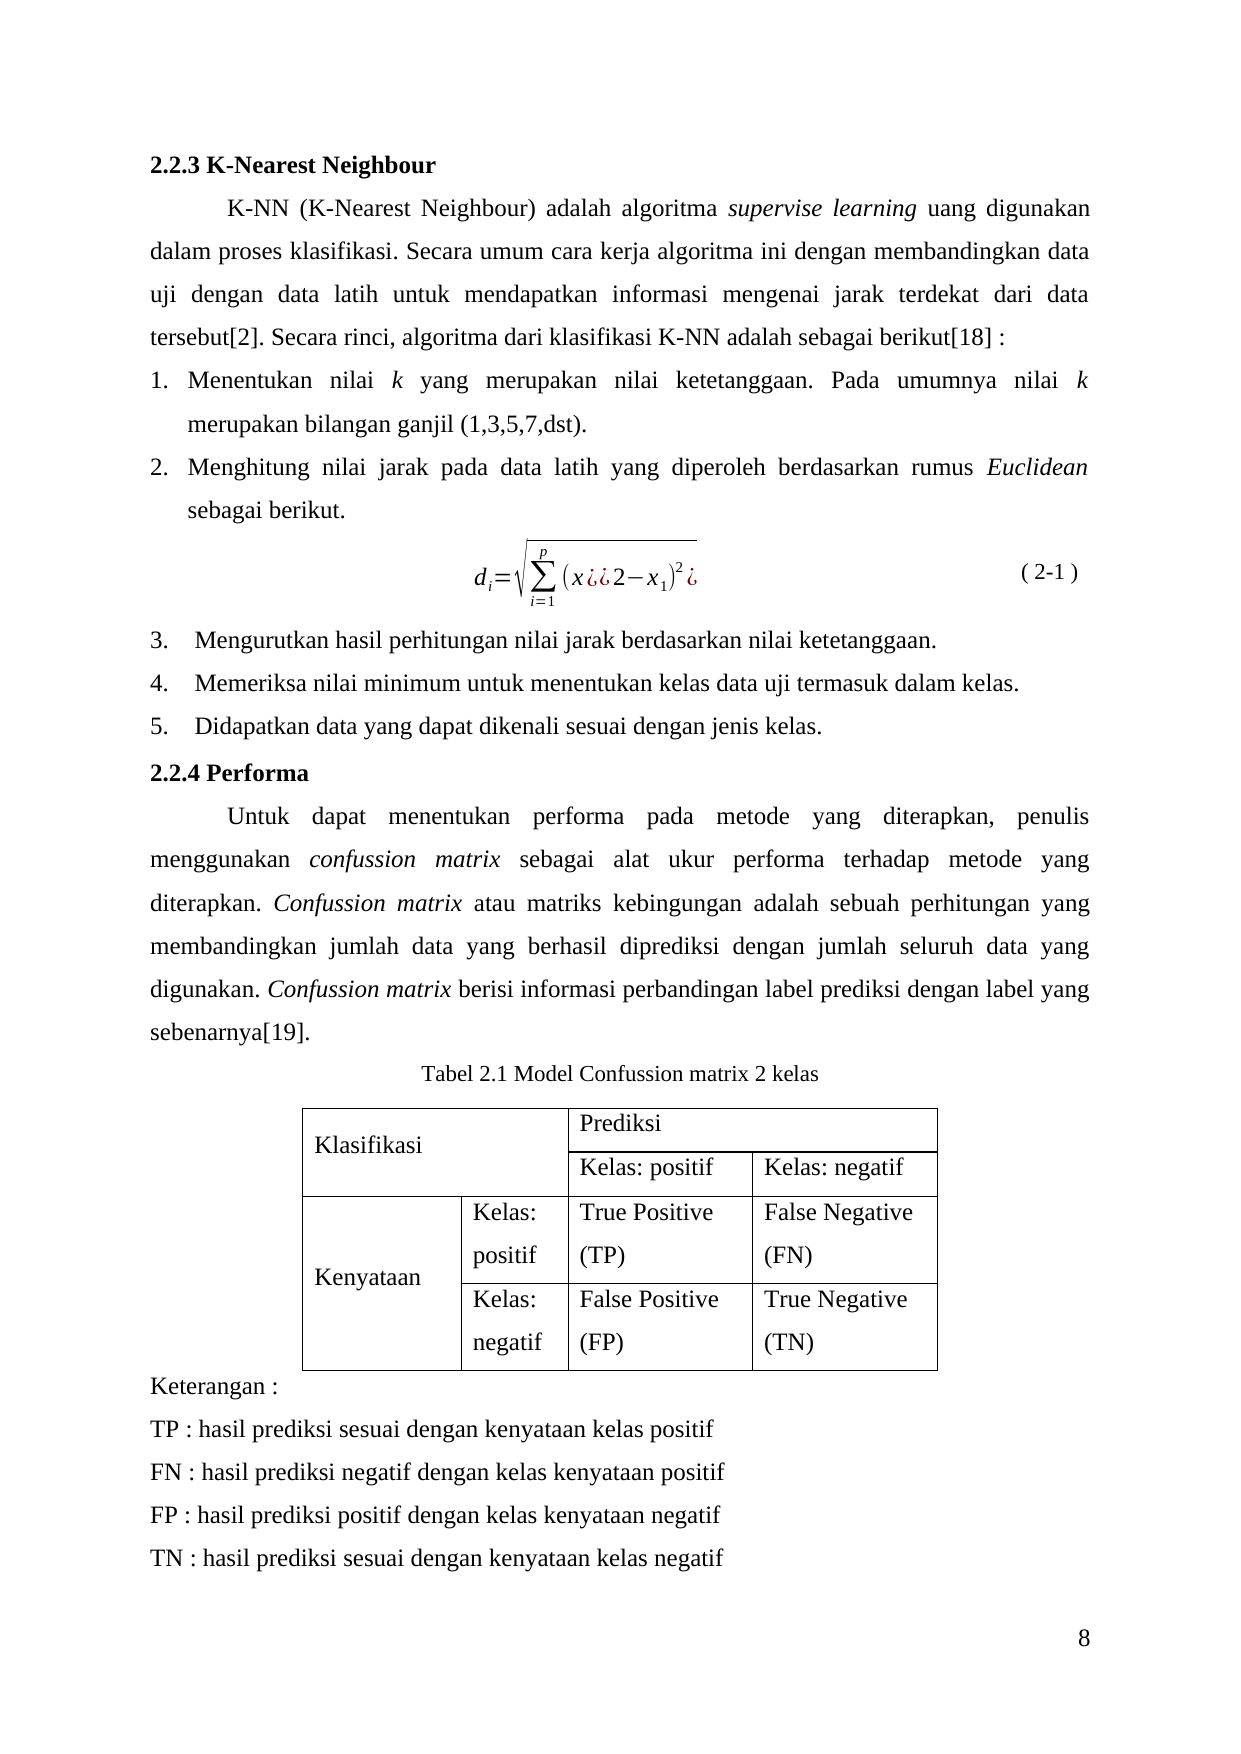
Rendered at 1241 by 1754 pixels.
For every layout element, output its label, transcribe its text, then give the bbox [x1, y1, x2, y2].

text TP : hasil prediksi sesuai dengan kenyataan kelas positif [150, 1414, 1090, 1443]
table_cell True Negative (TN) [753, 1284, 937, 1370]
table_header Klasifikasi [303, 1109, 568, 1196]
table_header [188, 538, 984, 625]
table_cell False Negative (FN) [753, 1197, 937, 1283]
table_cell Kelas: positif [462, 1197, 568, 1283]
text K-NN (K-Nearest Neighbour) adalah algoritma supervise learning uang digunakan dalam proses klasifikasi. Secara umum cara kerja algoritma ini dengan membandingkan data uji dengan data latih untuk mendapatkan informasi mengenai jarak terdekat dari data tersebut[2]. Secara rinci, algoritma dari klasifikasi K-NN adalah sebagai berikut[18] : [150, 193, 1090, 351]
table_cell Kelas: negatif [462, 1284, 568, 1370]
table_cell Kelas: positif [569, 1153, 752, 1196]
text Untuk dapat menentukan performa pada metode yang diterapkan, penulis menggunakan confussion matrix sebagai alat ukur performa terhadap metode yang diterapkan. Confussion matrix atau matriks kebingungan adalah sebuah perhitungan yang membandingkan jumlah data yang berhasil diprediksi dengan jumlah seluruh data yang digunakan. Confussion matrix berisi informasi perbandingan label prediksi dengan label yang sebenarnya[19]. [150, 801, 1090, 1046]
subtitle Performa [150, 758, 1090, 787]
text Didapatkan data yang dapat dikenali sesuai dengan jenis kelas. [150, 711, 1090, 740]
table_cell False Positive (FP) [569, 1284, 752, 1370]
text Mengurutkan hasil perhitungan nilai jarak berdasarkan nilai ketetanggaan. [150, 625, 1090, 653]
list Menghitung nilai jarak pada data latih yang diperoleh berdasarkan rumus Euclidean sebagai berikut. [150, 452, 1090, 524]
table_cell Kenyataan [303, 1197, 461, 1370]
table_header Prediksi [569, 1109, 937, 1151]
text FN : hasil prediksi negatif dengan kelas kenyataan positif [150, 1457, 1090, 1486]
list Menentukan nilai k yang merupakan nilai ketetanggaan. Pada umumnya nilai k merupakan bilangan ganjil (1,3,5,7,dst). [150, 366, 1090, 437]
text TN : hasil prediksi sesuai dengan kenyataan kelas negatif [150, 1543, 1090, 1572]
text Keterangan : [150, 1371, 1090, 1400]
subtitle K-Nearest Neighbour [150, 150, 1090, 179]
text FP : hasil prediksi positif dengan kelas kenyataan negatif [150, 1500, 1090, 1529]
table_cell True Positive (TP) [569, 1197, 752, 1283]
table_cell Kelas: negatif [753, 1153, 937, 1196]
text Memeriksa nilai minimum untuk menentukan kelas data uji termasuk dalam kelas. [150, 668, 1090, 697]
